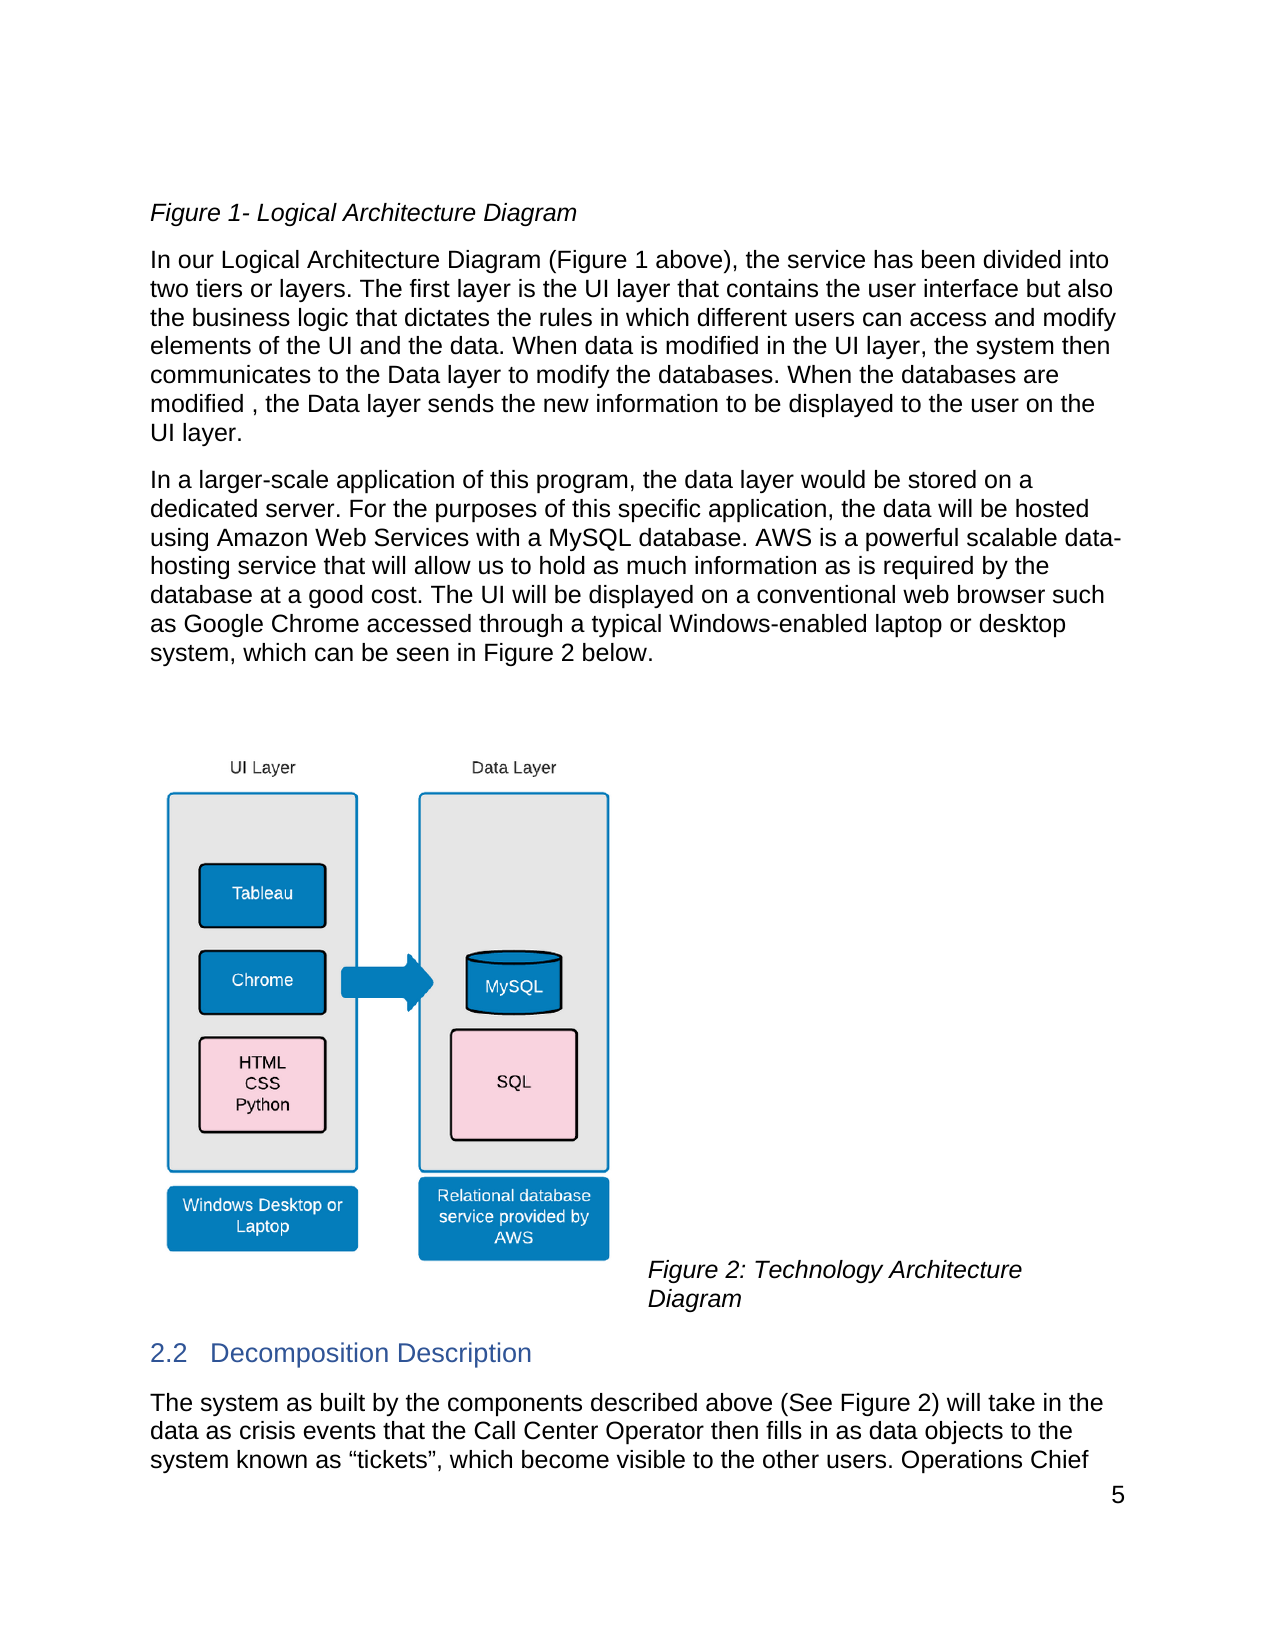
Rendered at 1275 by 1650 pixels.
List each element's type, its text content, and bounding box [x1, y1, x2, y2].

text In a larger-scale application of this program, the data layer would be stored on a dedicated server. For the purposes of this specific application, the data will be hosted using Amazon Web Services with a MySQL database. AWS is a powerful scalable data-hosting service that will allow us to hold as much information as is required by the database at a good cost. The UI will be displayed on a conventional web browser such as Google Chrome accessed through a typical Windows-enabled laptop or desktop system, which can be seen in Figure 2 below. [150, 465, 1125, 666]
text In our Logical Architecture Diagram (Figure 1 above), the service has been divided into two tiers or layers. The first layer is the UI layer that contains the user interface but also the business logic that dictates the rules in which different users can access and modify elements of the UI and the data. When data is modified in the UI layer, the system then communicates to the Data layer to modify the databases. When the databases are modified , the Data layer sends the new information to be displayed to the user on the UI layer. [150, 245, 1125, 446]
picture [150, 736, 629, 1279]
subtitle Decomposition Description [150, 1337, 1125, 1369]
text Figure 2: Technology Architecture Diagram [150, 1255, 1125, 1312]
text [150, 1387, 1125, 1474]
text Figure 1- Logical Architecture Diagram [150, 197, 1125, 226]
